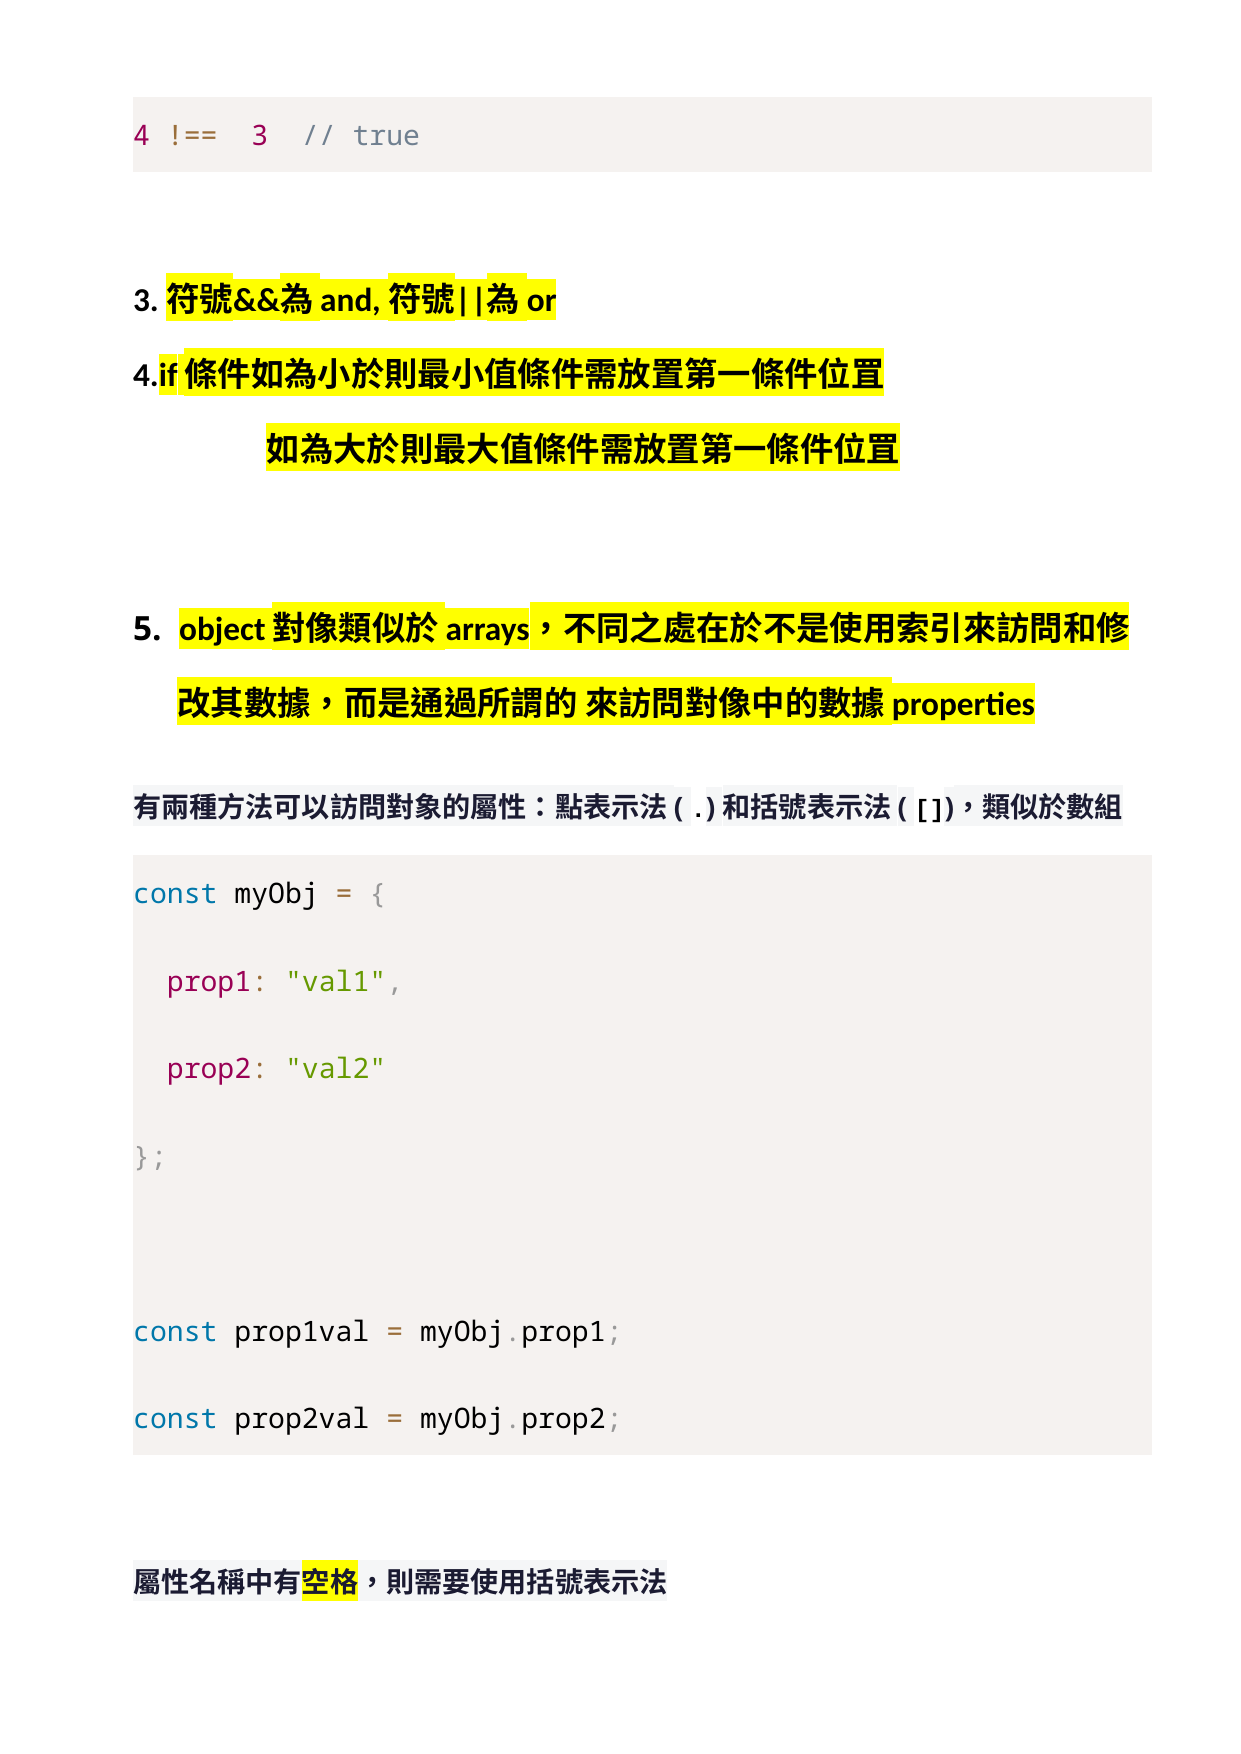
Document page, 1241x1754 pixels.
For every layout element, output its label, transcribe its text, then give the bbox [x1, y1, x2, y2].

text const myObj = { [133, 855, 1152, 930]
text }; [133, 1118, 1152, 1193]
text 屬性名稱中有空格，則需要使用括號表示法 [133, 1543, 1152, 1618]
text prop2: "val2" [133, 1030, 1152, 1105]
text 4 !== 3 // true [133, 97, 1152, 172]
text const prop2val = myObj.prop2; [133, 1380, 1152, 1455]
text 4.if條件如為小於則最小值條件需放置第一條件位罝 [133, 334, 1152, 409]
text prop1: "val1", [133, 943, 1152, 1018]
text 3. 符號&&為and, 符號||為or [133, 259, 1152, 334]
text 有兩種方法可以訪問對象的屬性：點表示法 ( .) 和括號表示法 ( [])，類似於數組 [133, 768, 1152, 843]
text 如為大於則最大值條件需放置第一條件位罝 [133, 409, 1152, 484]
text const prop1val = myObj.prop1; [133, 1293, 1152, 1368]
text 5. object對像類似於arrays，不同之處在於不是使用索引來訪問和修改其數據，而是通過所謂的 來訪問對像中的數據properties [133, 588, 1152, 738]
